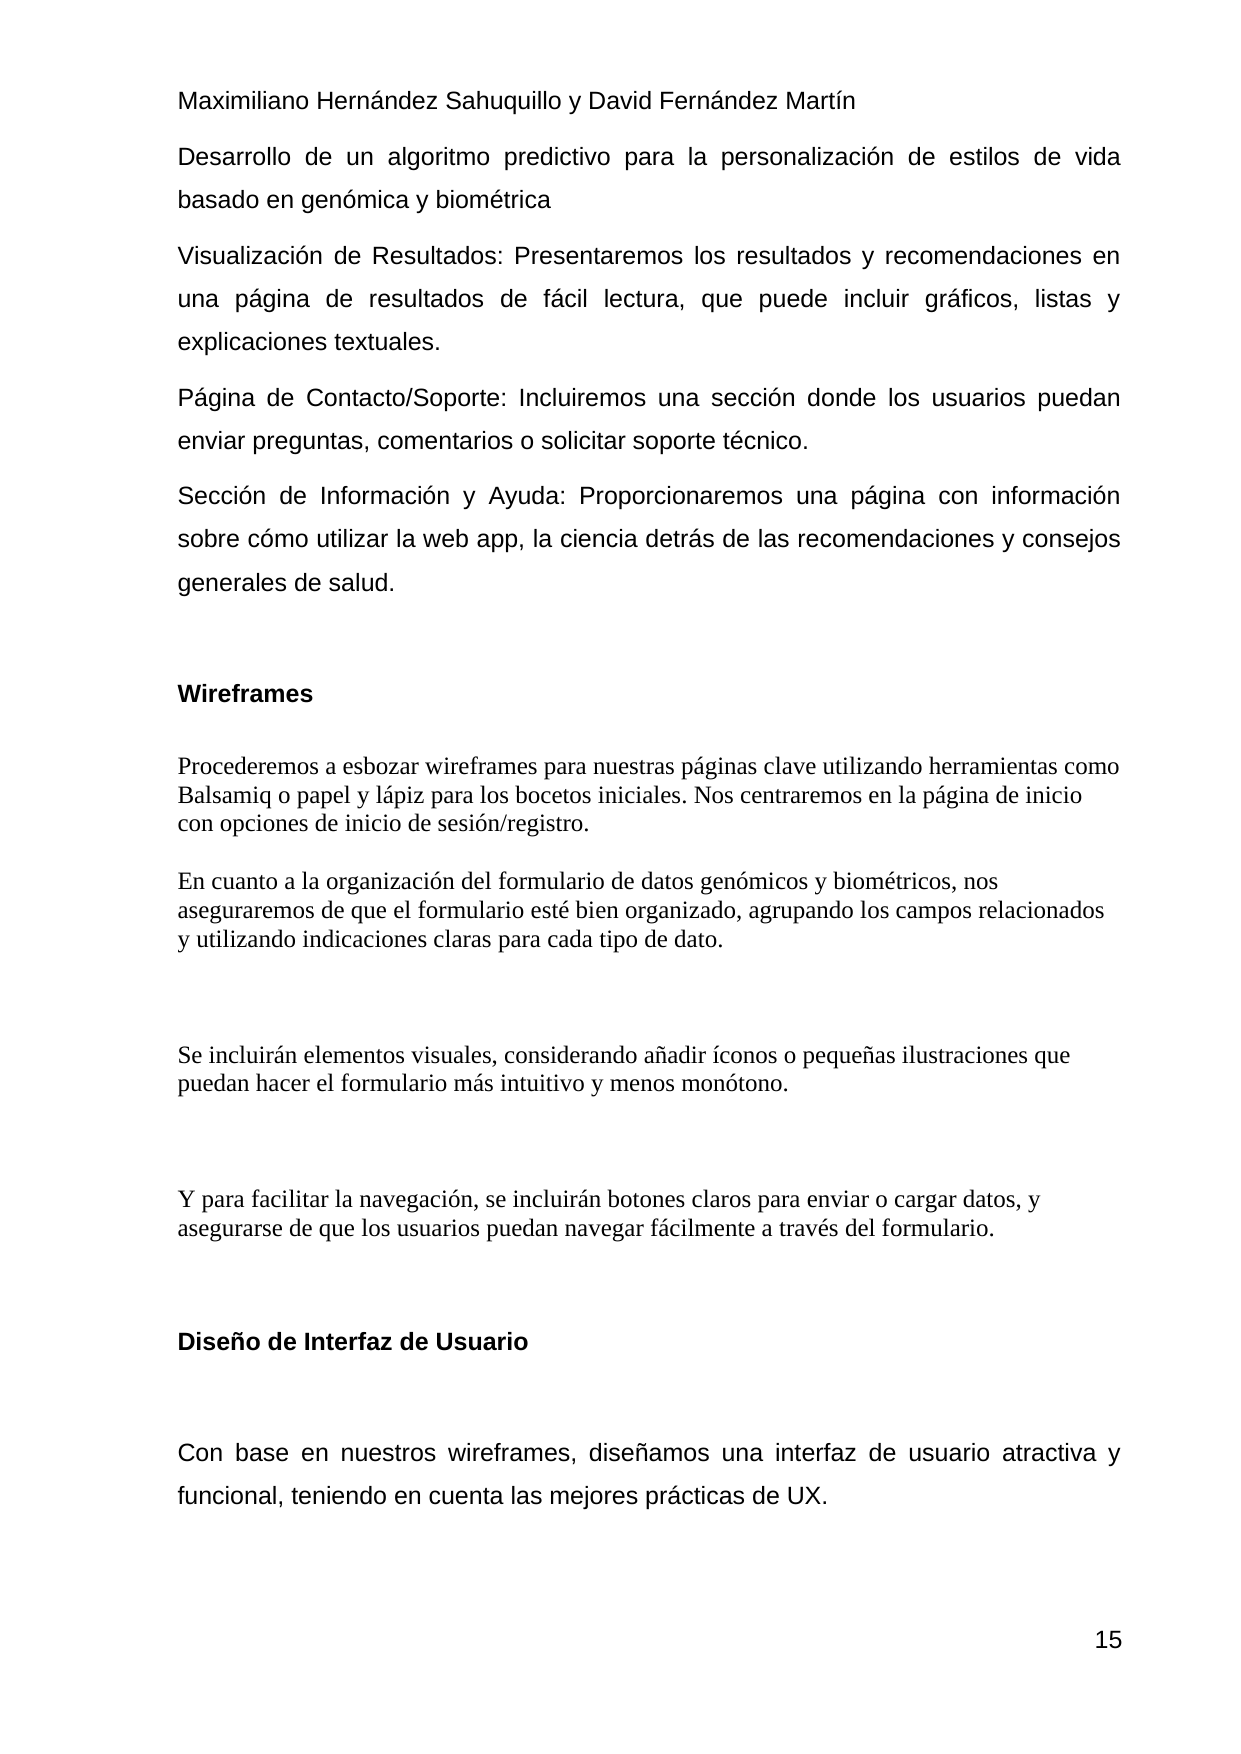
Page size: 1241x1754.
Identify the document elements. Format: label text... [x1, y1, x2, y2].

text Y para facilitar la navegación, se incluirán botones claros para enviar o cargar datos, y asegurarse de que los usuarios puedan navegar fácilmente a través del formulario. [177, 1184, 1122, 1242]
text Con base en nuestros wireframes, diseñamos una interfaz de usuario atractiva y funcional, teniendo en cuenta las mejores prácticas de UX. [177, 1438, 1122, 1510]
text Procederemos a esbozar wireframes para nuestras páginas clave utilizando herramientas como Balsamiq o papel y lápiz para los bocetos iniciales. Nos centraremos en la página de inicio con opciones de inicio de sesión/registro. [177, 751, 1122, 837]
text En cuanto a la organización del formulario de datos genómicos y biométricos, nos aseguraremos de que el formulario esté bien organizado, agrupando los campos relacionados y utilizando indicaciones claras para cada tipo de dato. [177, 866, 1122, 953]
text Se incluirán elementos visuales, considerando añadir íconos o pequeñas ilustraciones que puedan hacer el formulario más intuitivo y menos monótono. [177, 1040, 1122, 1097]
text Visualización de Resultados: Presentaremos los resultados y recomendaciones en una página de resultados de fácil lectura, que puede incluir gráficos, listas y explicaciones textuales. [177, 241, 1122, 356]
subtitle Diseño de Interfaz de Usuario [177, 1327, 1122, 1355]
subtitle Wireframes [177, 679, 1122, 707]
text Sección de Información y Ayuda: Proporcionaremos una página con información sobre cómo utilizar la web app, la ciencia detrás de las recomendaciones y consejos generales de salud. [177, 481, 1122, 596]
text Página de Contacto/Soporte: Incluiremos una sección donde los usuarios puedan enviar preguntas, comentarios o solicitar soporte técnico. [177, 382, 1122, 454]
